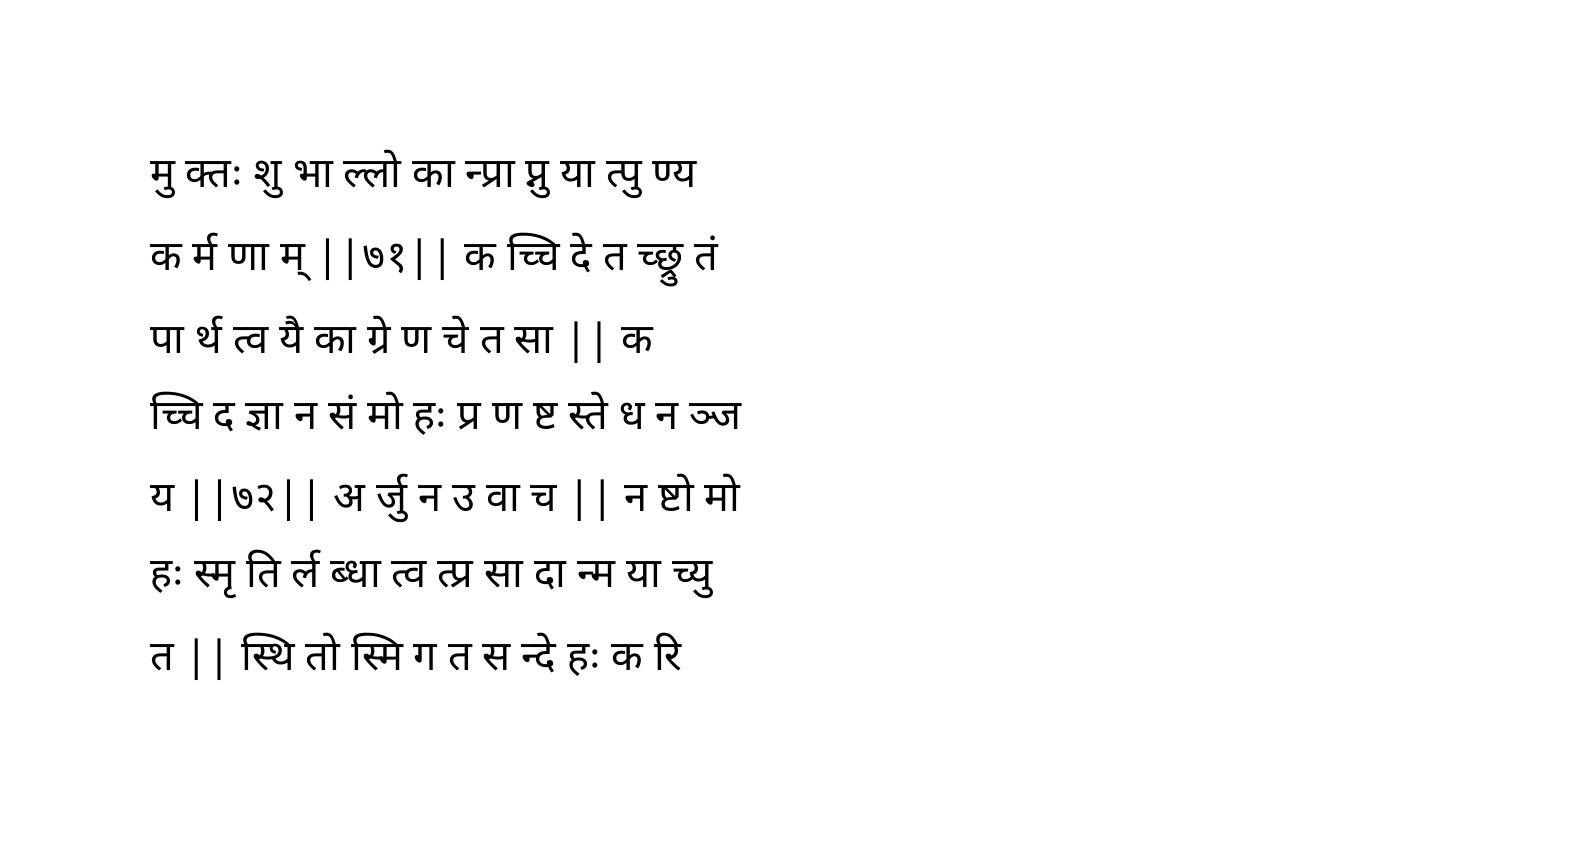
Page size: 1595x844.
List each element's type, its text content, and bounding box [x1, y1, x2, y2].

text हः स्मृ ति र्ल ब्धा त्व त्प्र सा दा न्म या च्यु [150, 550, 1444, 605]
text मु क्तः शु भा ल्लो का न्प्रा प्नु या त्पु ण्य [150, 150, 1444, 204]
text य ||७२|| अ र्जु न उ वा च || न ष्टो मो [150, 467, 1444, 529]
text पा र्थ त्व यै का ग्रे ण चे त सा || क [150, 308, 1444, 370]
text त || स्थि तो स्मि ग त स न्दे हः क रि [150, 626, 1444, 687]
text क र्म णा म् ||७१|| क च्चि दे त च्छ्रु तं [150, 225, 1444, 287]
text च्चि द ज्ञा न सं मो हः प्र ण ष्ट स्ते ध न ञ्ज [150, 392, 1444, 446]
